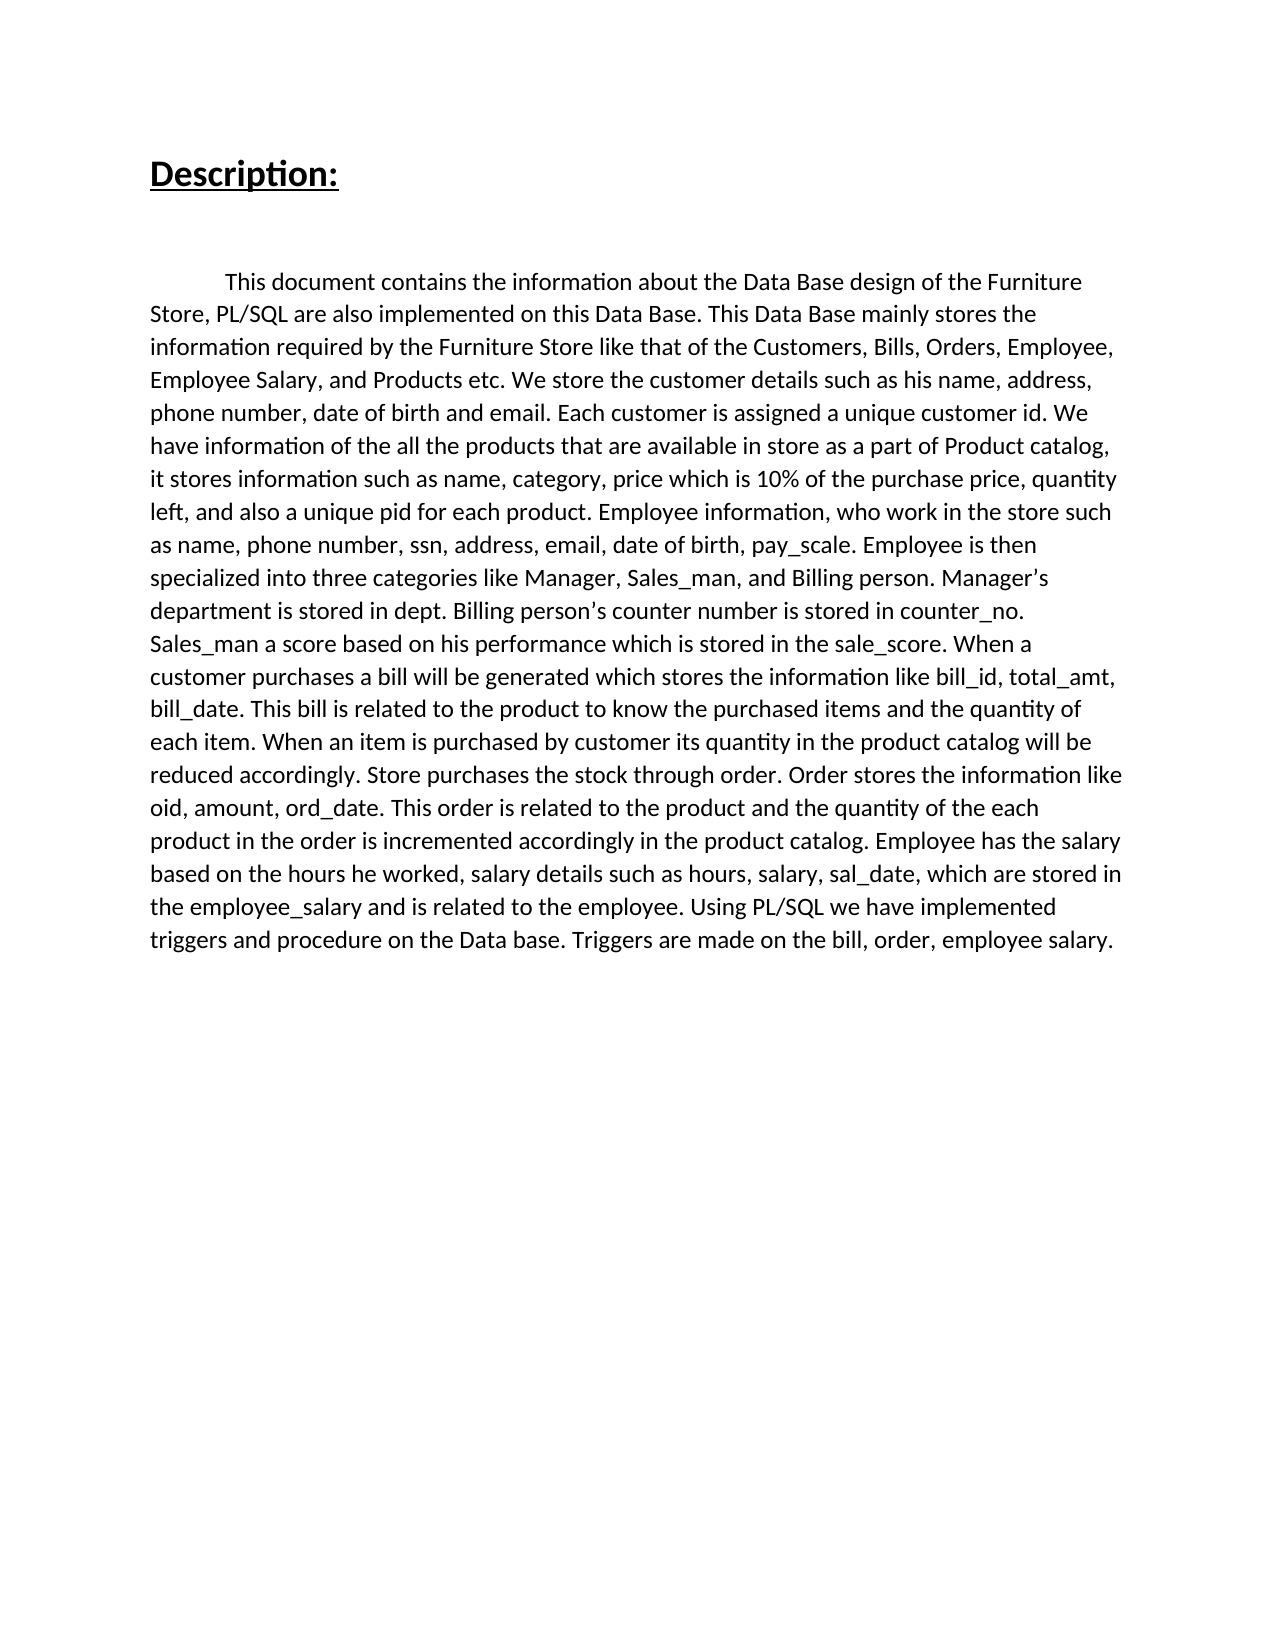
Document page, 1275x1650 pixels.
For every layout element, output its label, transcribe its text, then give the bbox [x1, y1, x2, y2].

text This document contains the information about the Data Base design of the Furniture Store, PL/SQL are also implemented on this Data Base. This Data Base mainly stores the information required by the Furniture Store like that of the Customers, Bills, Orders, Employee, Employee Salary, and Products etc. We store the customer details such as his name, address, phone number, date of birth and email. Each customer is assigned a unique customer id. We have information of the all the products that are available in store as a part of Product catalog, it stores information such as name, category, price which is 10% of the purchase price, quantity left, and also a unique pid for each product. Employee information, who work in the store such as name, phone number, ssn, address, email, date of birth, pay_scale. Employee is then specialized into three categories like Manager, Sales_man, and Billing person. Manager’s department is stored in dept. Billing person’s counter number is stored in counter_no. Sales_man a score based on his performance which is stored in the sale_score. When a customer purchases a bill will be generated which stores the information like bill_id, total_amt, bill_date. This bill is related to the product to know the purchased items and the quantity of each item. When an item is purchased by customer its quantity in the product catalog will be reduced accordingly. Store purchases the stock through order. Order stores the information like oid, amount, ord_date. This order is related to the product and the quantity of the each product in the order is incremented accordingly in the product catalog. Employee has the salary based on the hours he worked, salary details such as hours, salary, sal_date, which are stored in the employee_salary and is related to the employee. Using PL/SQL we have implemented triggers and procedure on the Data base. Triggers are made on the bill, order, employee salary. [150, 266, 1125, 954]
text Description: [150, 150, 1125, 196]
